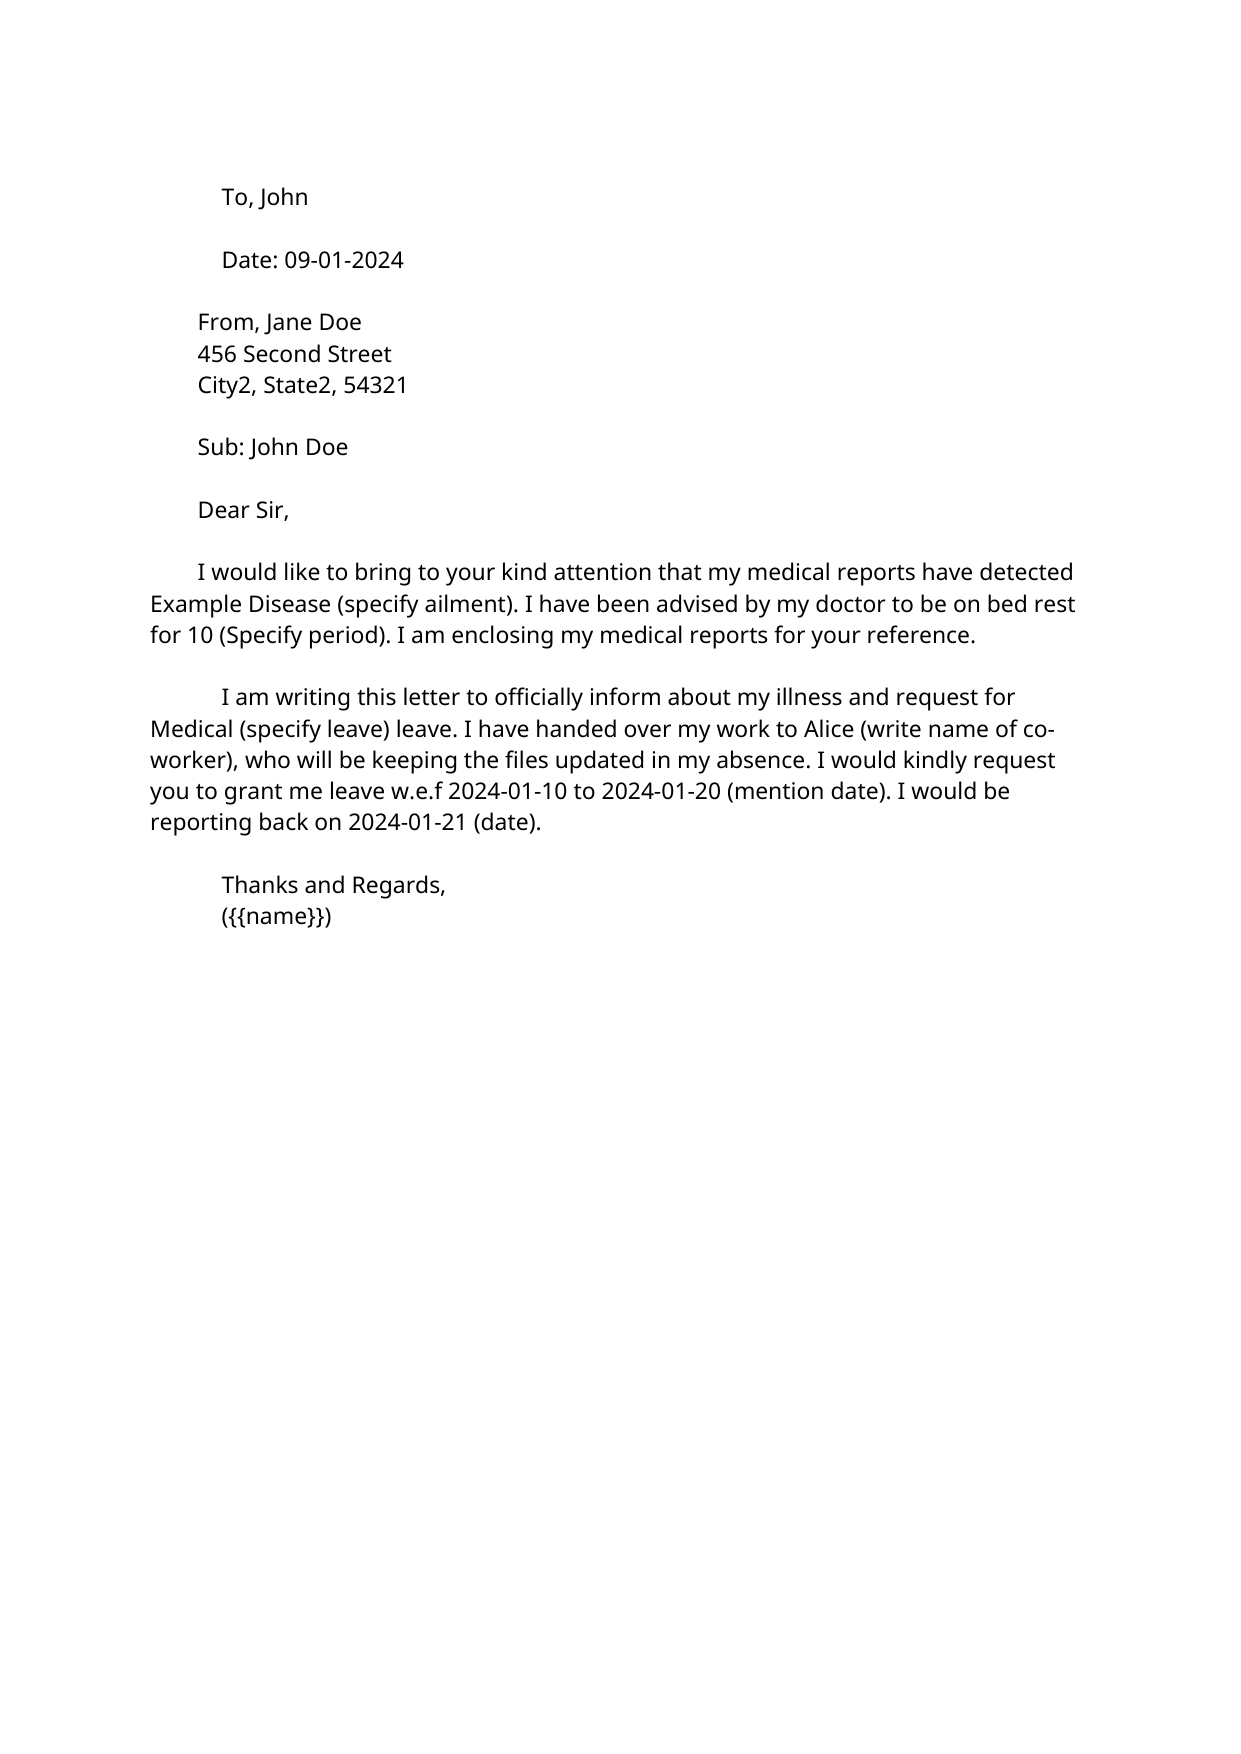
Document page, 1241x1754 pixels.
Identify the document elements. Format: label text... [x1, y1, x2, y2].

text To, John Date: 09-01-2024 From, Jane Doe 456 Second Street City2, State2, 54321 Sub: John Doe Dear Sir, I would like to bring to your kind attention that my medical reports have detected Example Disease (specify ailment). I have been advised by my doctor to be on bed rest for 10 (Specify period). I am enclosing my medical reports for your reference. I am writing this letter to officially inform about my illness and request for Medical (specify leave) leave. I have handed over my work to Alice (write name of co-worker), who will be keeping the files updated in my absence. I would kindly request you to grant me leave w.e.f 2024-01-10 to 2024-01-20 (mention date). I would be reporting back on 2024-01-21 (date). Thanks and Regards, ({{name}}) [150, 150, 1090, 962]
